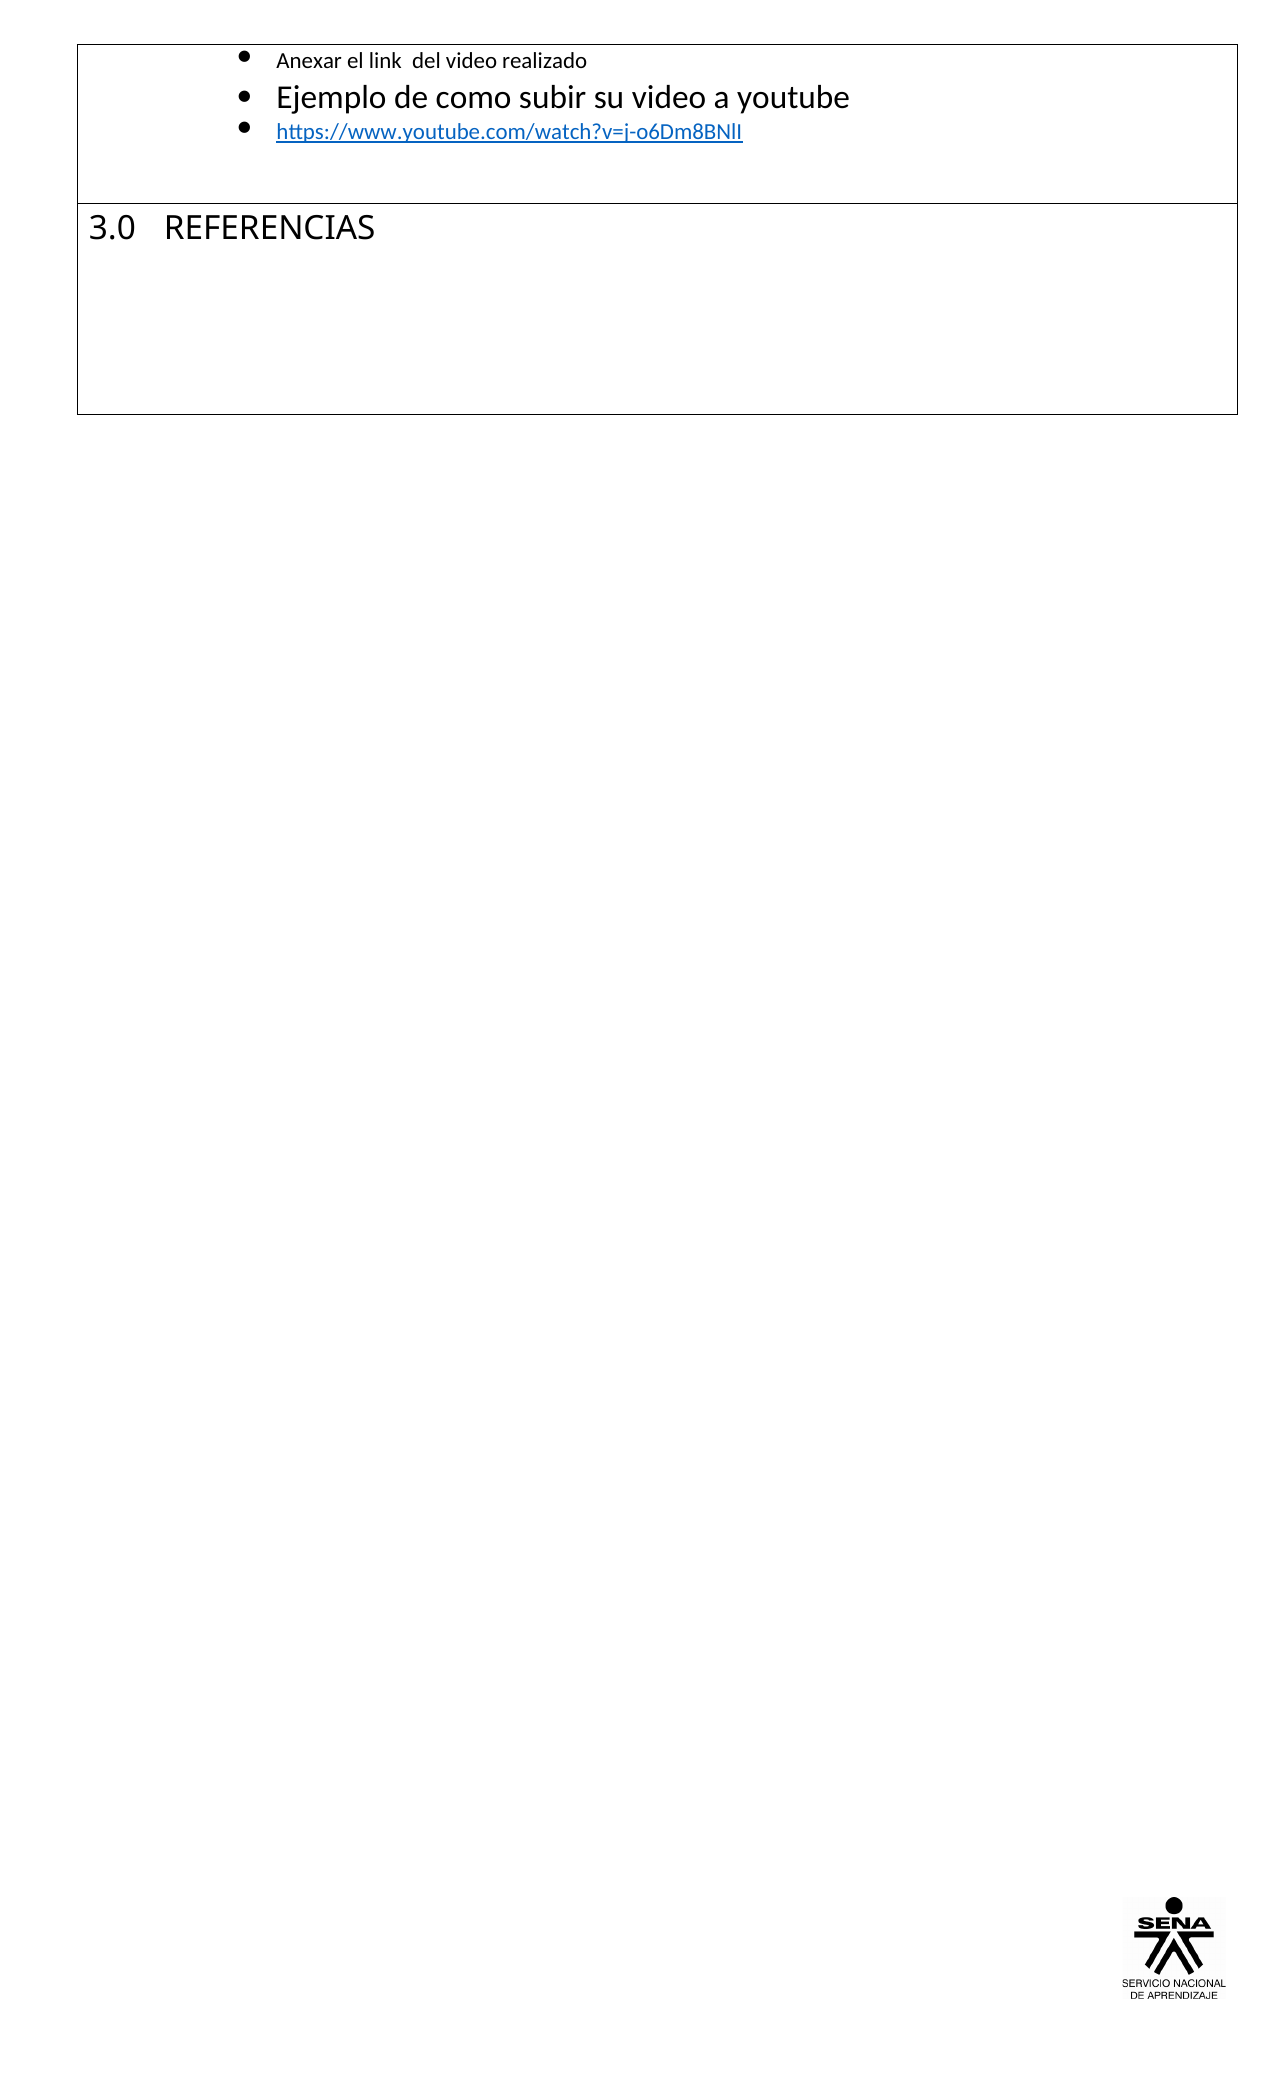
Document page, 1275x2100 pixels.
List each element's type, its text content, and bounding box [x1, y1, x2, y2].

picture [1122, 1897, 1226, 1999]
table_cell REFERENCIAS [78, 204, 1237, 413]
